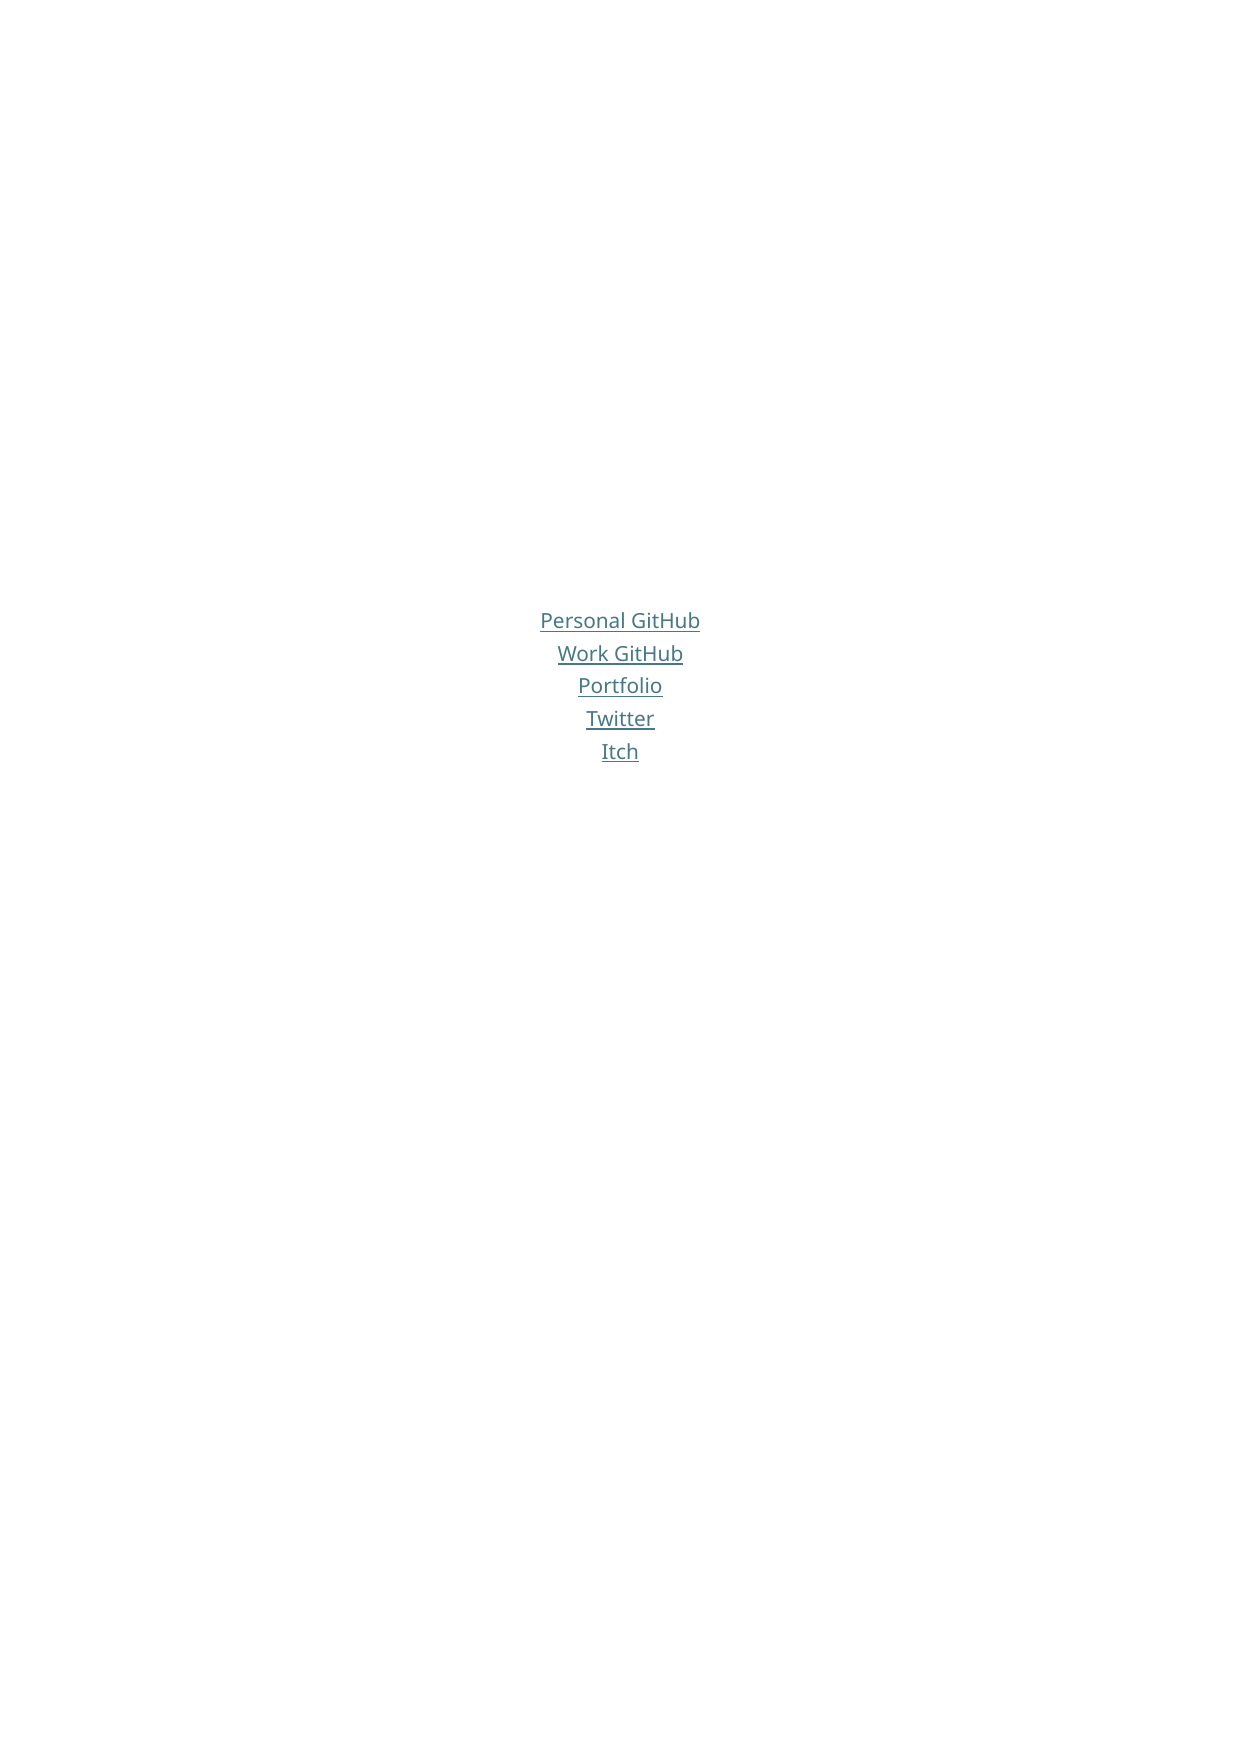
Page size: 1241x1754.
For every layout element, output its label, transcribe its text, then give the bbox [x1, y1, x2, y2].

text Itch [150, 737, 1090, 765]
text Portfolio [150, 672, 1090, 700]
text Twitter [150, 704, 1090, 733]
text Work GitHub [150, 639, 1090, 667]
text Personal GitHub [150, 606, 1090, 635]
